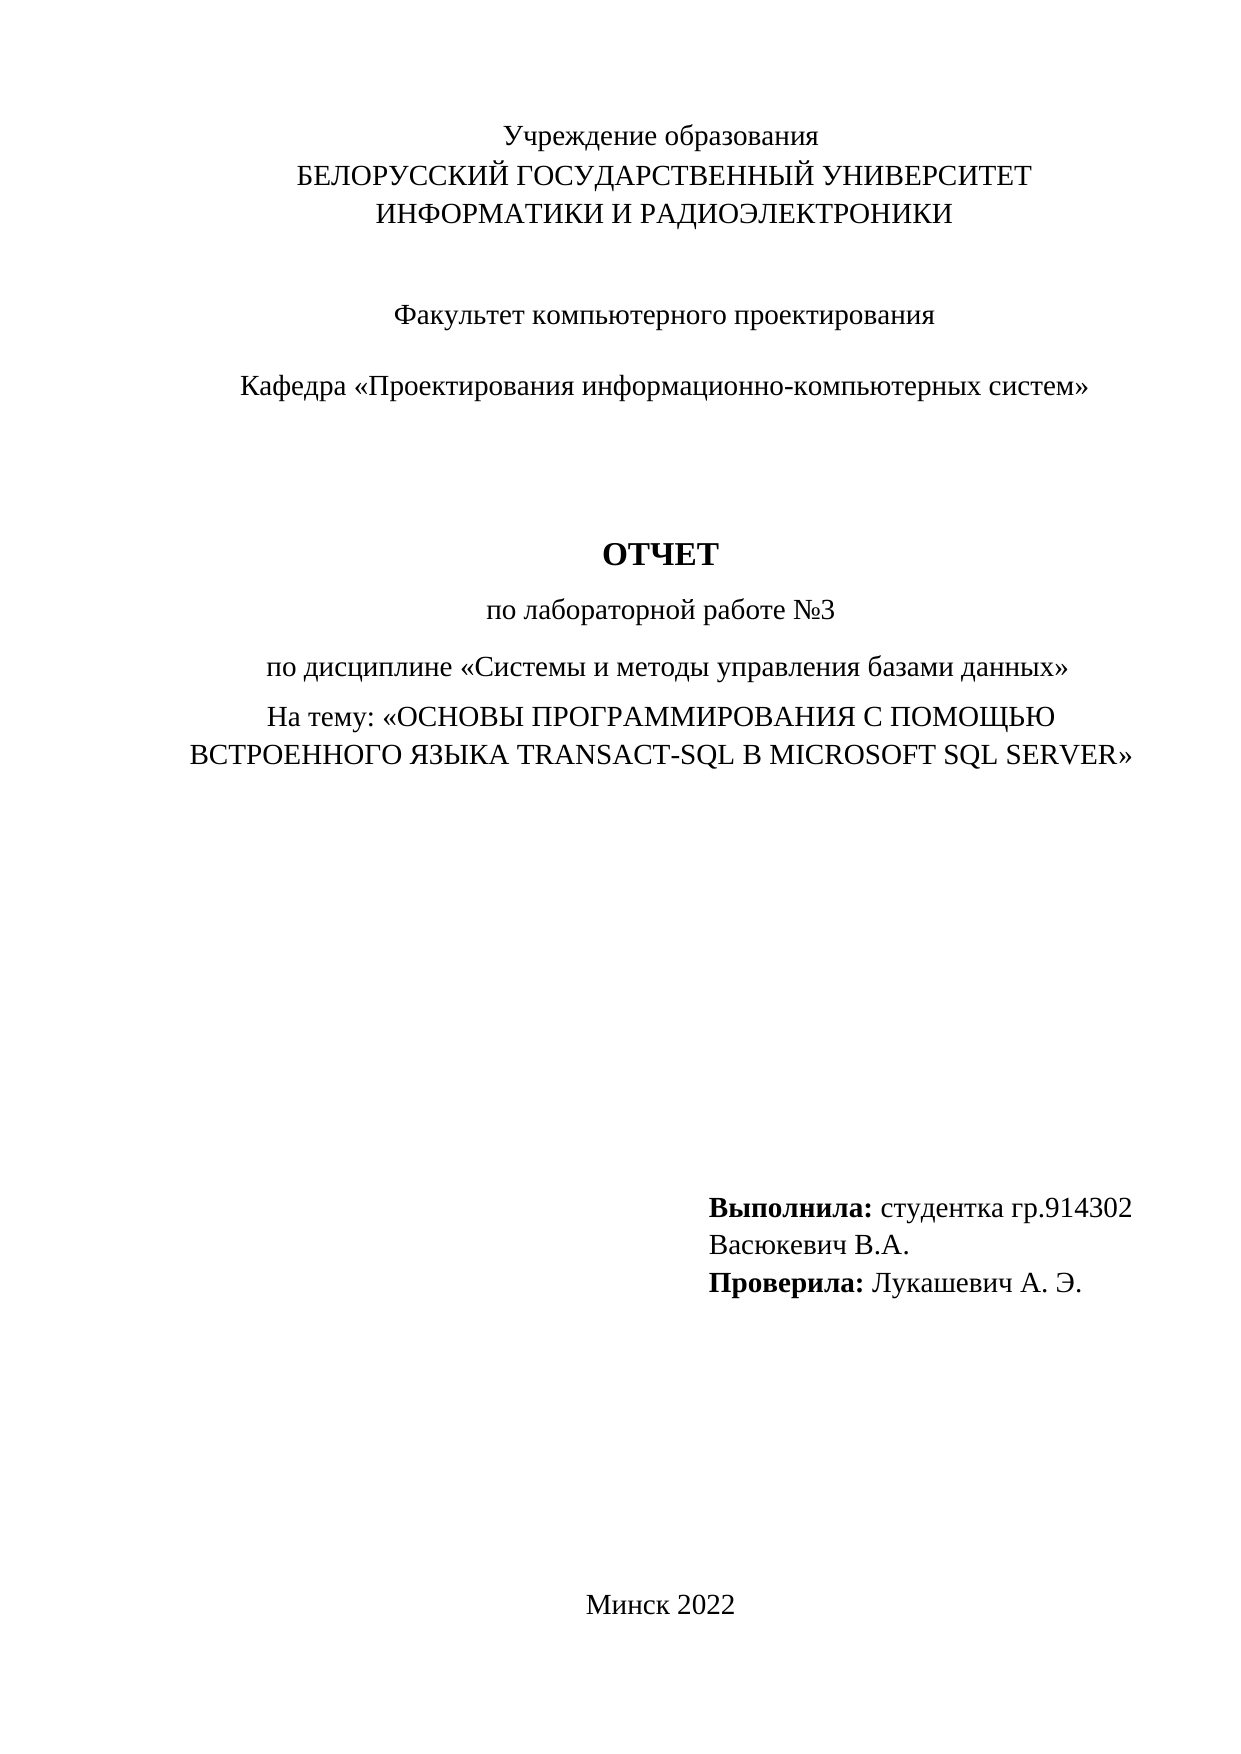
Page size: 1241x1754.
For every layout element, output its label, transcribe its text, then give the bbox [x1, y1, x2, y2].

text На тему: «ОСНОВЫ ПРОГРАММИРОВАНИЯ С ПОМОЩЬЮ ВСТРОЕННОГО ЯЗЫКА TRANSACT-SQL В MICROSOFT SQL SERVER» [177, 699, 1145, 771]
text Проверила: Лукашевич А. Э. [709, 1265, 1145, 1299]
text Учреждение образования [177, 118, 1144, 152]
text Минск 2022 [177, 1587, 1144, 1621]
text БЕЛОРУССКИЙ ГОСУДАРСТВЕННЫЙ УНИВЕРСИТЕТ [296, 158, 1145, 191]
text ОТЧЕТ [177, 534, 1144, 573]
text Выполнила: студентка гр.914302 [709, 1157, 1145, 1223]
text по лабораторной работе №3 [177, 592, 1144, 626]
text ИНФОРМАТИКИ И РАДИОЭЛЕКТРОНИКИ [375, 197, 1145, 230]
text Кафедра «Проектирования информационно-компьютерных систем» [240, 368, 1145, 402]
text Васюкевич В.А. [709, 1227, 1145, 1261]
text по дисциплине «Системы и методы управления базами данных» [190, 649, 1145, 682]
text Факультет компьютерного проектирования [394, 297, 1145, 331]
